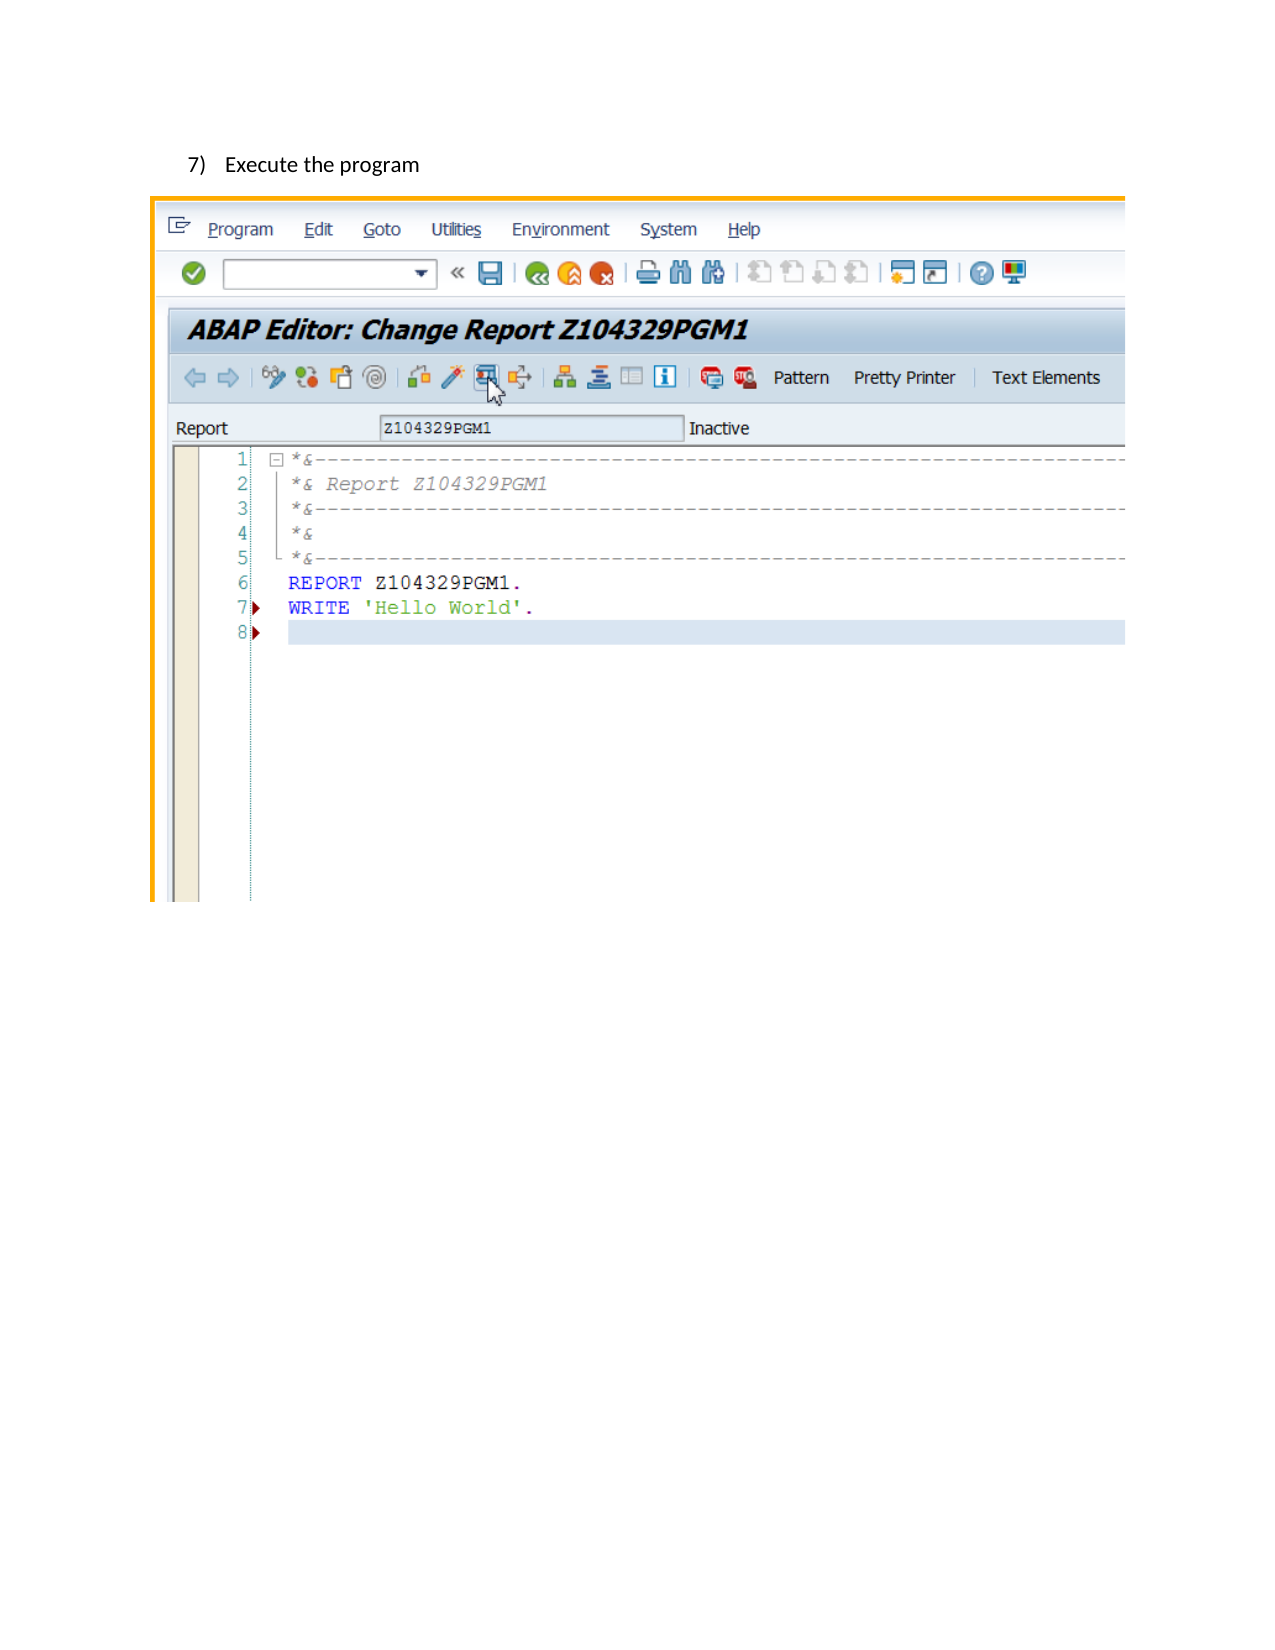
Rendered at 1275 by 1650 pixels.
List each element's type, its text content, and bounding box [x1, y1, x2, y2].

picture [150, 196, 1125, 902]
list Execute the program [187, 150, 1125, 178]
